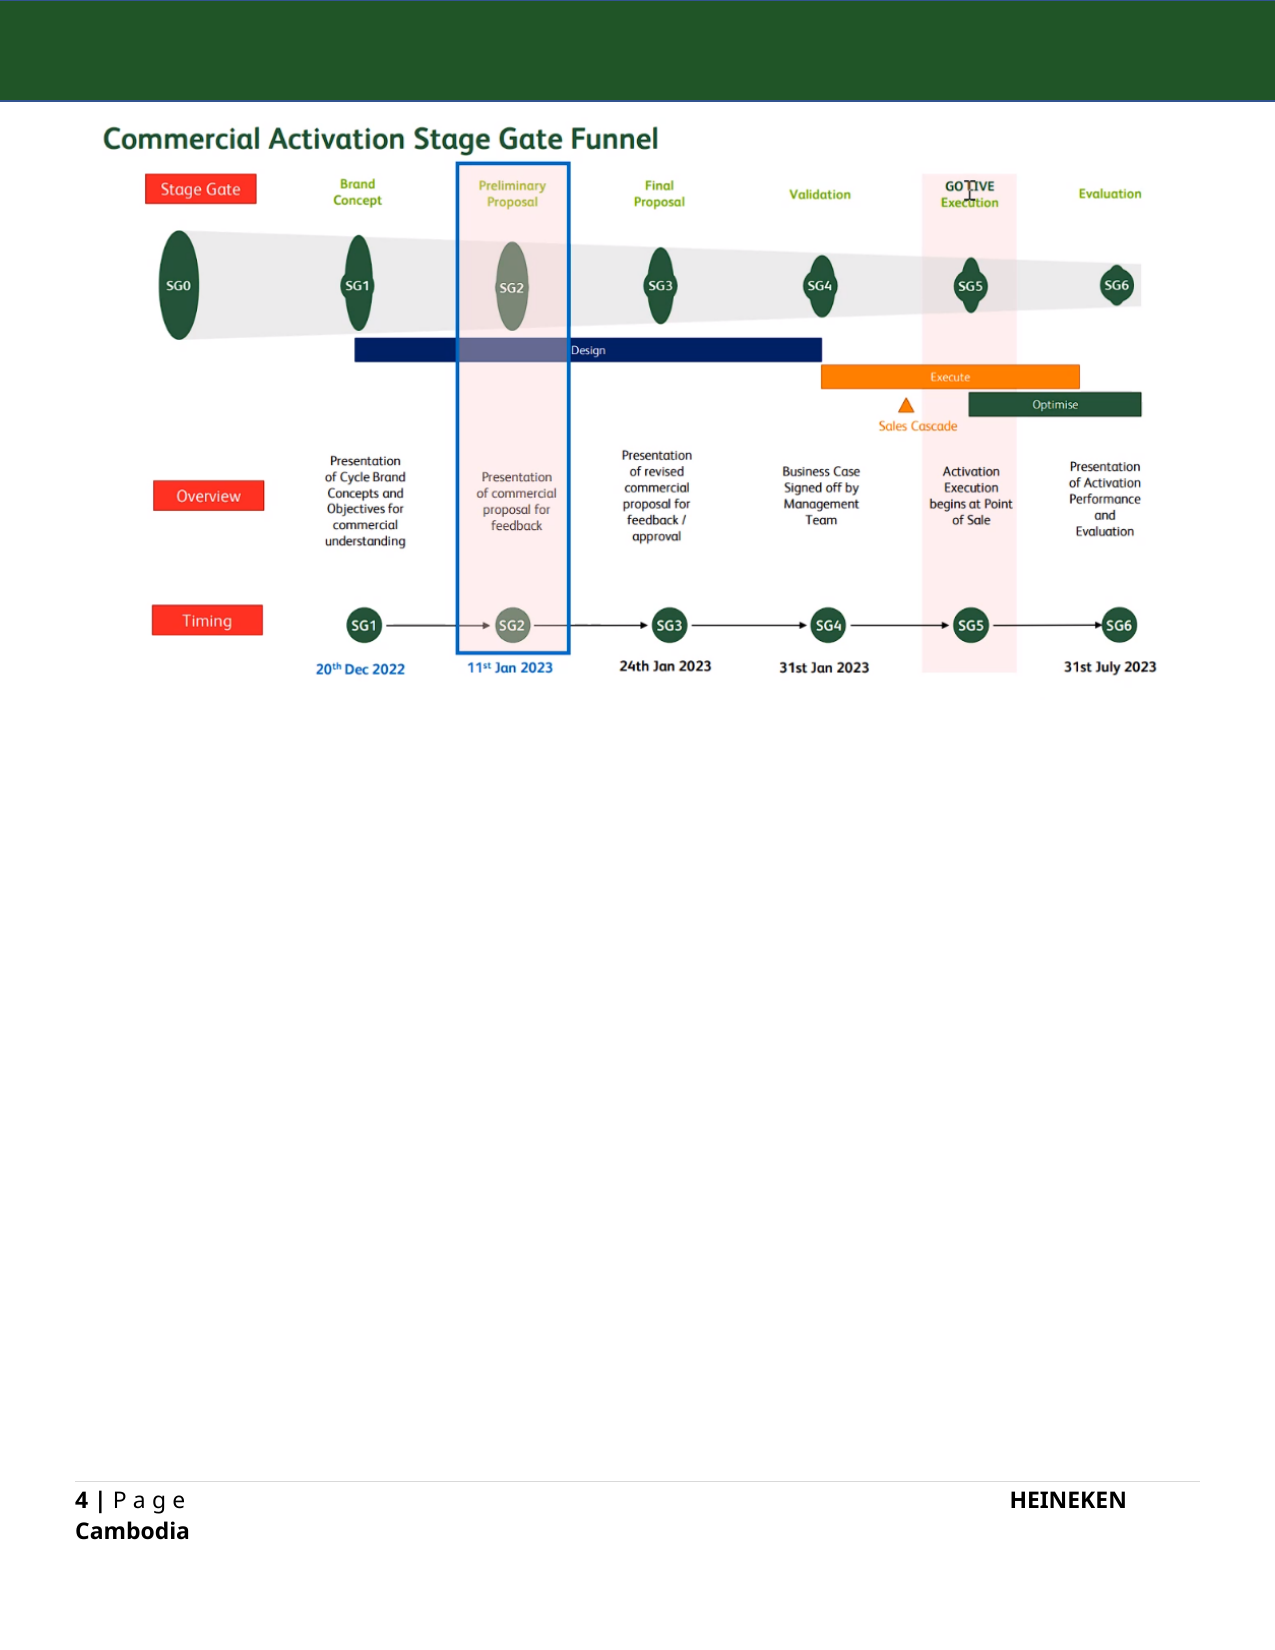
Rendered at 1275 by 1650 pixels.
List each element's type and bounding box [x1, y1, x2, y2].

picture [75, 103, 1200, 700]
